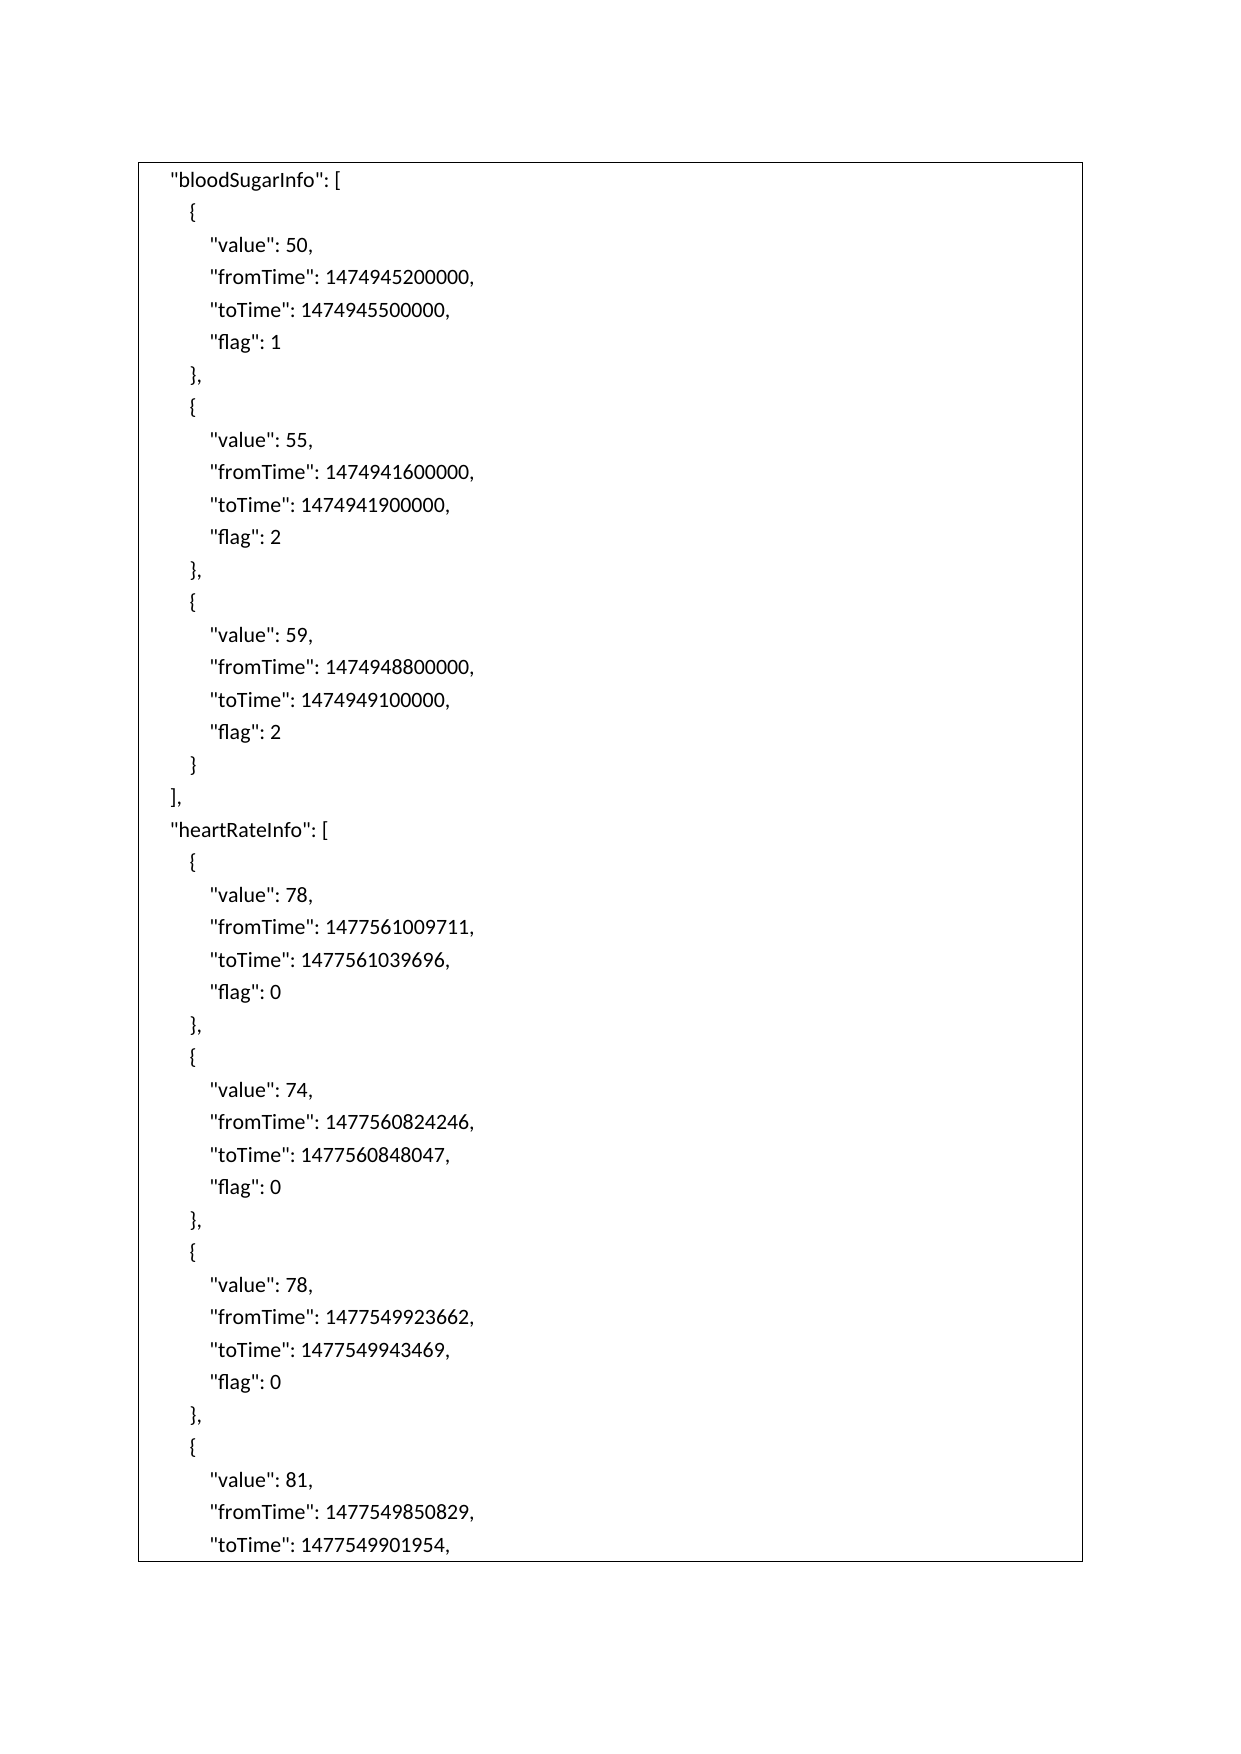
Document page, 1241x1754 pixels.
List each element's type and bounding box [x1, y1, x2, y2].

table_cell [139, 163, 1082, 1561]
